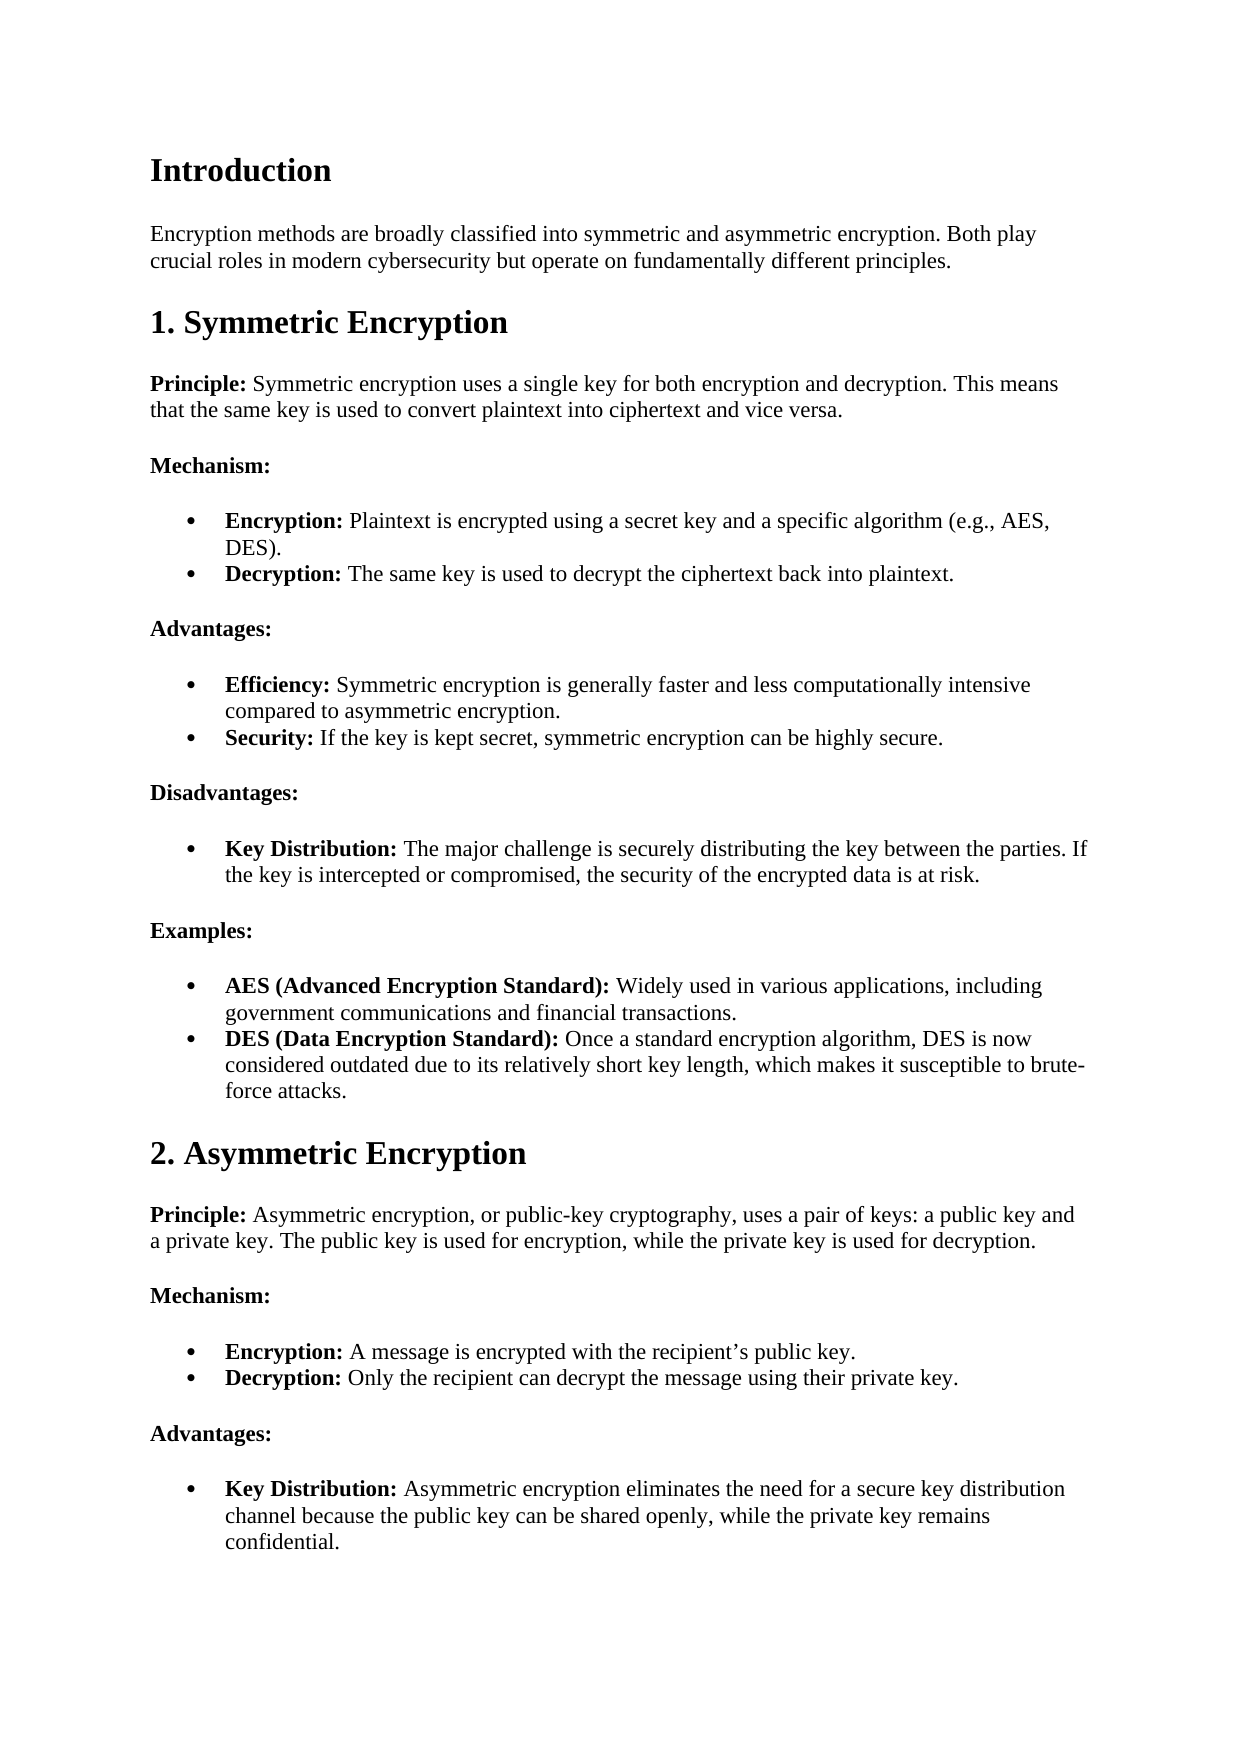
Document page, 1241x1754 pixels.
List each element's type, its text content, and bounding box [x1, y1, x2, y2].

text Disadvantages: [150, 779, 1090, 806]
text Advantages: [150, 616, 1090, 642]
list DES (Data Encryption Standard): Once a standard encryption algorithm, DES is now considered outdated due to its relatively short key length, which makes it susceptible to brute-force attacks. [187, 1025, 1090, 1104]
text Principle: Symmetric encryption uses a single key for both encryption and decryption. This means that the same key is used to convert plaintext into ciphertext and vice versa. [150, 370, 1090, 423]
list Decryption: Only the recipient can decrypt the message using their private key. [187, 1364, 1090, 1391]
text 2. Asymmetric Encryption [150, 1133, 1090, 1171]
list Decryption: The same key is used to decrypt the ciphertext back into plaintext. [187, 560, 1090, 586]
text 1. Symmetric Encryption [150, 302, 1090, 341]
list Encryption: Plaintext is encrypted using a secret key and a specific algorithm (e.g., AES, DES). [187, 507, 1090, 560]
list Key Distribution: Asymmetric encryption eliminates the need for a secure key distribution channel because the public key can be shared openly, while the private key remains confidential. [187, 1475, 1090, 1554]
list AES (Advanced Encryption Standard): Widely used in various applications, including government communications and financial transactions. [187, 972, 1090, 1025]
text Introduction [150, 150, 1090, 188]
text Mechanism: [150, 452, 1090, 478]
text Advantages: [150, 1420, 1090, 1446]
text Principle: Asymmetric encryption, or public-key cryptography, uses a pair of keys: a public key and a private key. The public key is used for encryption, while the private key is used for decryption. [150, 1201, 1090, 1253]
list Efficiency: Symmetric encryption is generally faster and less computationally intensive compared to asymmetric encryption. [187, 671, 1090, 724]
list Key Distribution: The major challenge is securely distributing the key between the parties. If the key is intercepted or compromised, the security of the encrypted data is at risk. [187, 835, 1090, 887]
text Mechanism: [150, 1282, 1090, 1309]
text Examples: [150, 917, 1090, 943]
text Encryption methods are broadly classified into symmetric and asymmetric encryption. Both play crucial roles in modern cybersecurity but operate on fundamentally different principles. [150, 221, 1090, 273]
list Security: If the key is kept secret, symmetric encryption can be highly secure. [187, 724, 1090, 750]
list Encryption: A message is encrypted with the recipient’s public key. [187, 1338, 1090, 1364]
